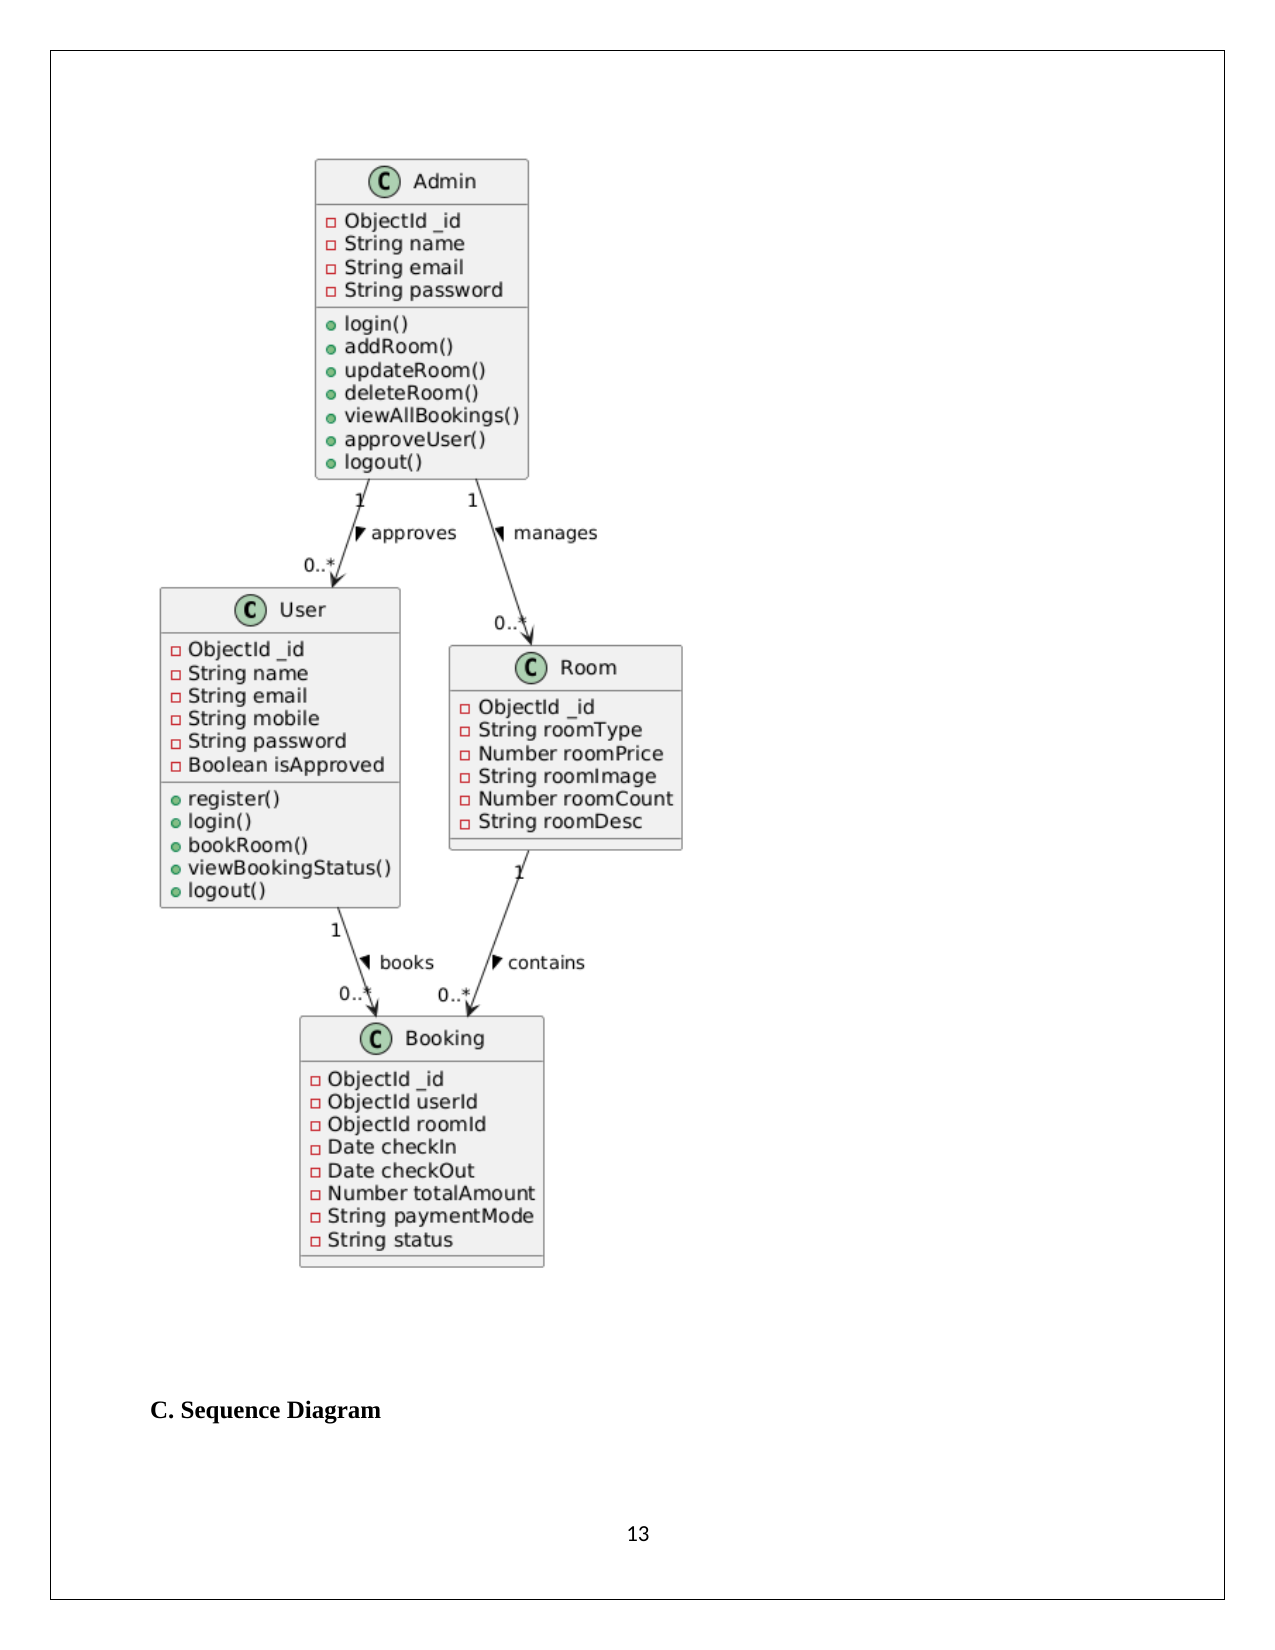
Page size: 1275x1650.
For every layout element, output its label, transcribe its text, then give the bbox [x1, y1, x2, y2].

picture [150, 150, 689, 1275]
text C. Sequence Diagram [150, 1395, 1125, 1424]
